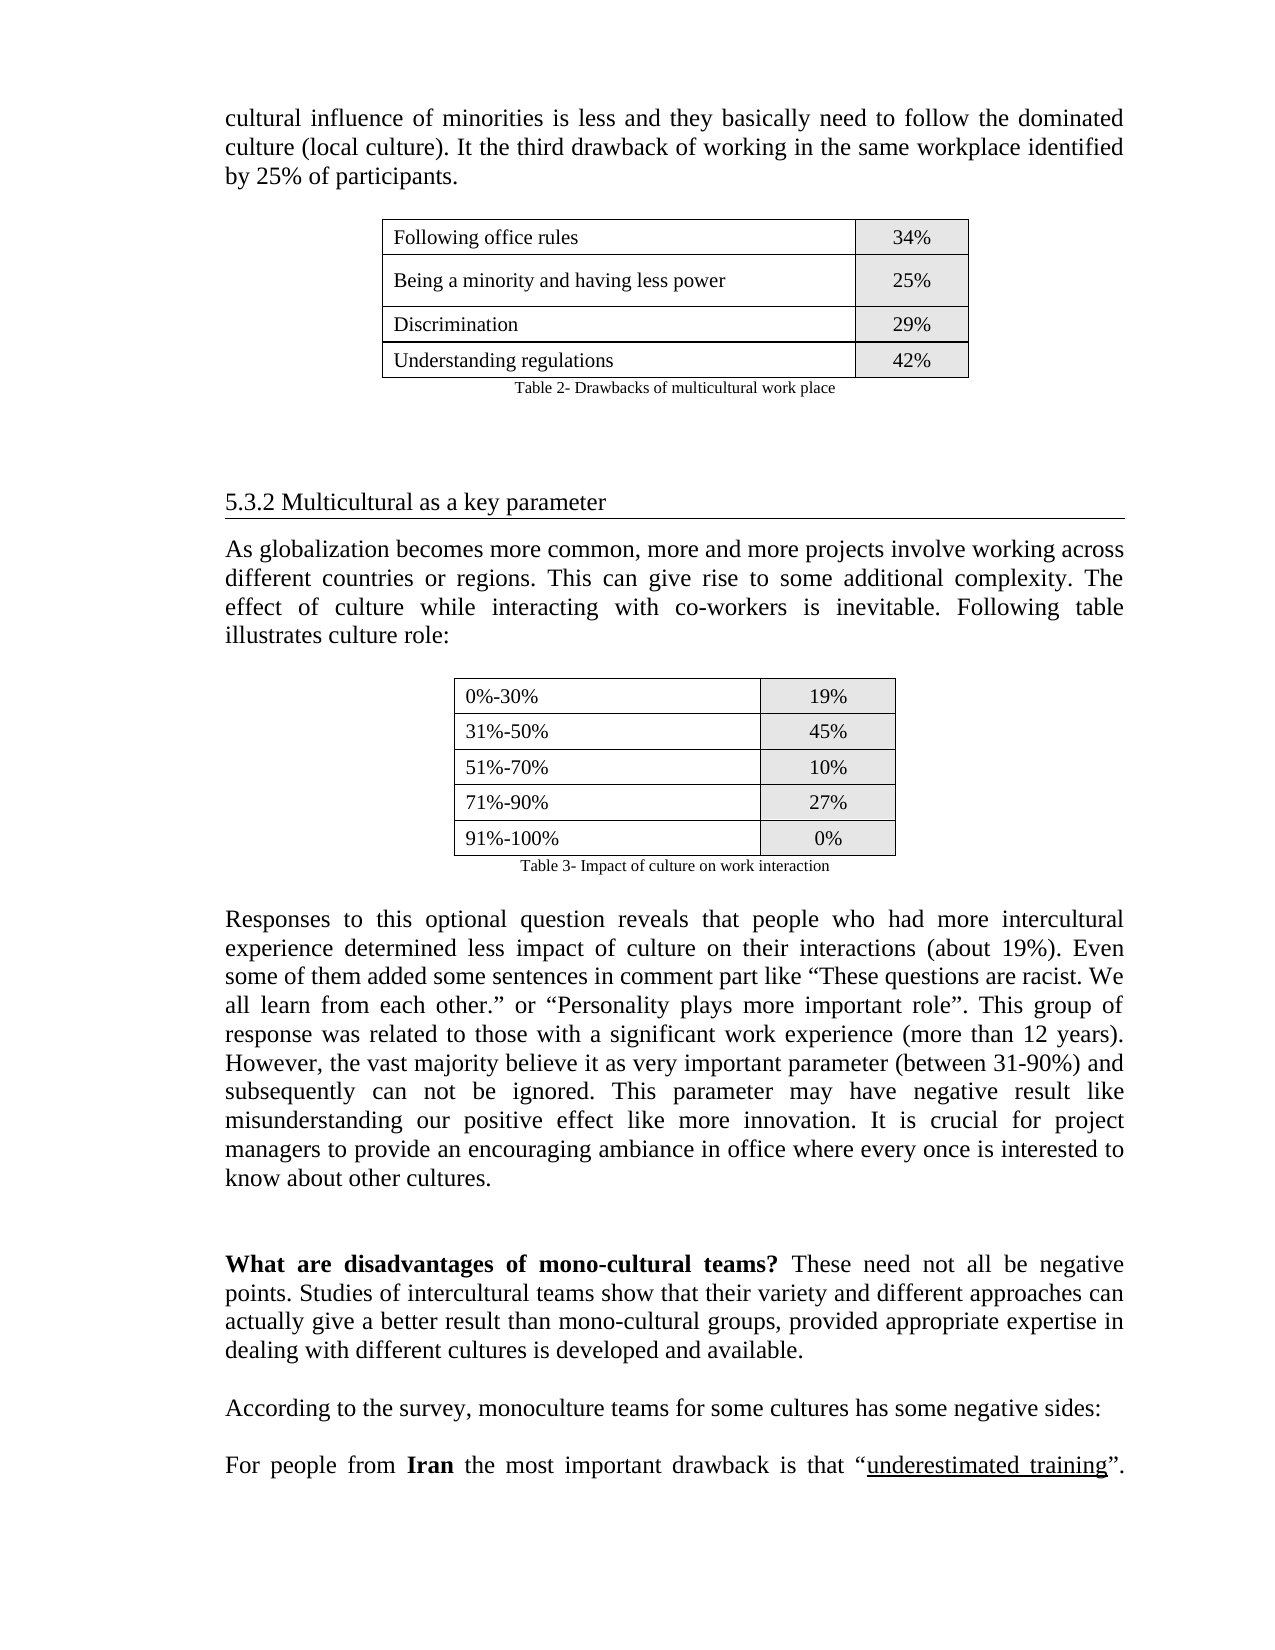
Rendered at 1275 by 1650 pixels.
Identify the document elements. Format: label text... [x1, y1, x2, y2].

table_cell 51%-70% [455, 750, 760, 784]
table_cell 25% [856, 255, 968, 306]
text Table 3- Impact of culture on work interaction [225, 856, 1125, 875]
table_cell 29% [856, 307, 968, 341]
text According to the survey, monoculture teams for some cultures has some negative sides: [225, 1393, 1125, 1421]
table_cell Being a minority and having less power [383, 255, 855, 306]
text As globalization becomes more common, more and more projects involve working across different countries or regions. This can give rise to some additional complexity. The effect of culture while interacting with co-workers is inevitable. Following table illustrates culture role: [225, 534, 1125, 649]
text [225, 1450, 1125, 1479]
table_header 19% [761, 679, 895, 713]
subtitle 5.3.2 Multicultural as a key parameter [225, 487, 1125, 518]
table_cell 45% [761, 714, 895, 749]
table_cell 91%-100% [455, 821, 760, 855]
table_header 0%-30% [455, 679, 760, 713]
table_header 34% [856, 220, 968, 254]
table_cell 71%-90% [455, 785, 760, 819]
table_cell 10% [761, 750, 895, 784]
table_cell 0% [761, 821, 895, 855]
table_cell 42% [856, 343, 968, 377]
table_cell 31%-50% [455, 714, 760, 749]
table_cell 27% [761, 785, 895, 819]
table_cell Discrimination [383, 307, 855, 341]
table_cell Understanding regulations [383, 343, 855, 377]
text Responses to this optional question reveals that people who had more intercultural experience determined less impact of culture on their interactions (about 19%). Even some of them added some sentences in comment part like “These questions are racist. We all learn from each other.” or “Personality plays more important role”. This group of response was related to those with a significant work experience (more than 12 years). However, the vast majority believe it as very important parameter (between 31-90%) and subsequently can not be ignored. This parameter may have negative result like misunderstanding our positive effect like more innovation. It is crucial for project managers to provide an encouraging ambiance in office where every once is interested to know about other cultures. [225, 904, 1125, 1191]
table_header Following office rules [383, 220, 855, 254]
text Table 2- Drawbacks of multicultural work place [225, 378, 1125, 397]
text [225, 103, 1125, 190]
